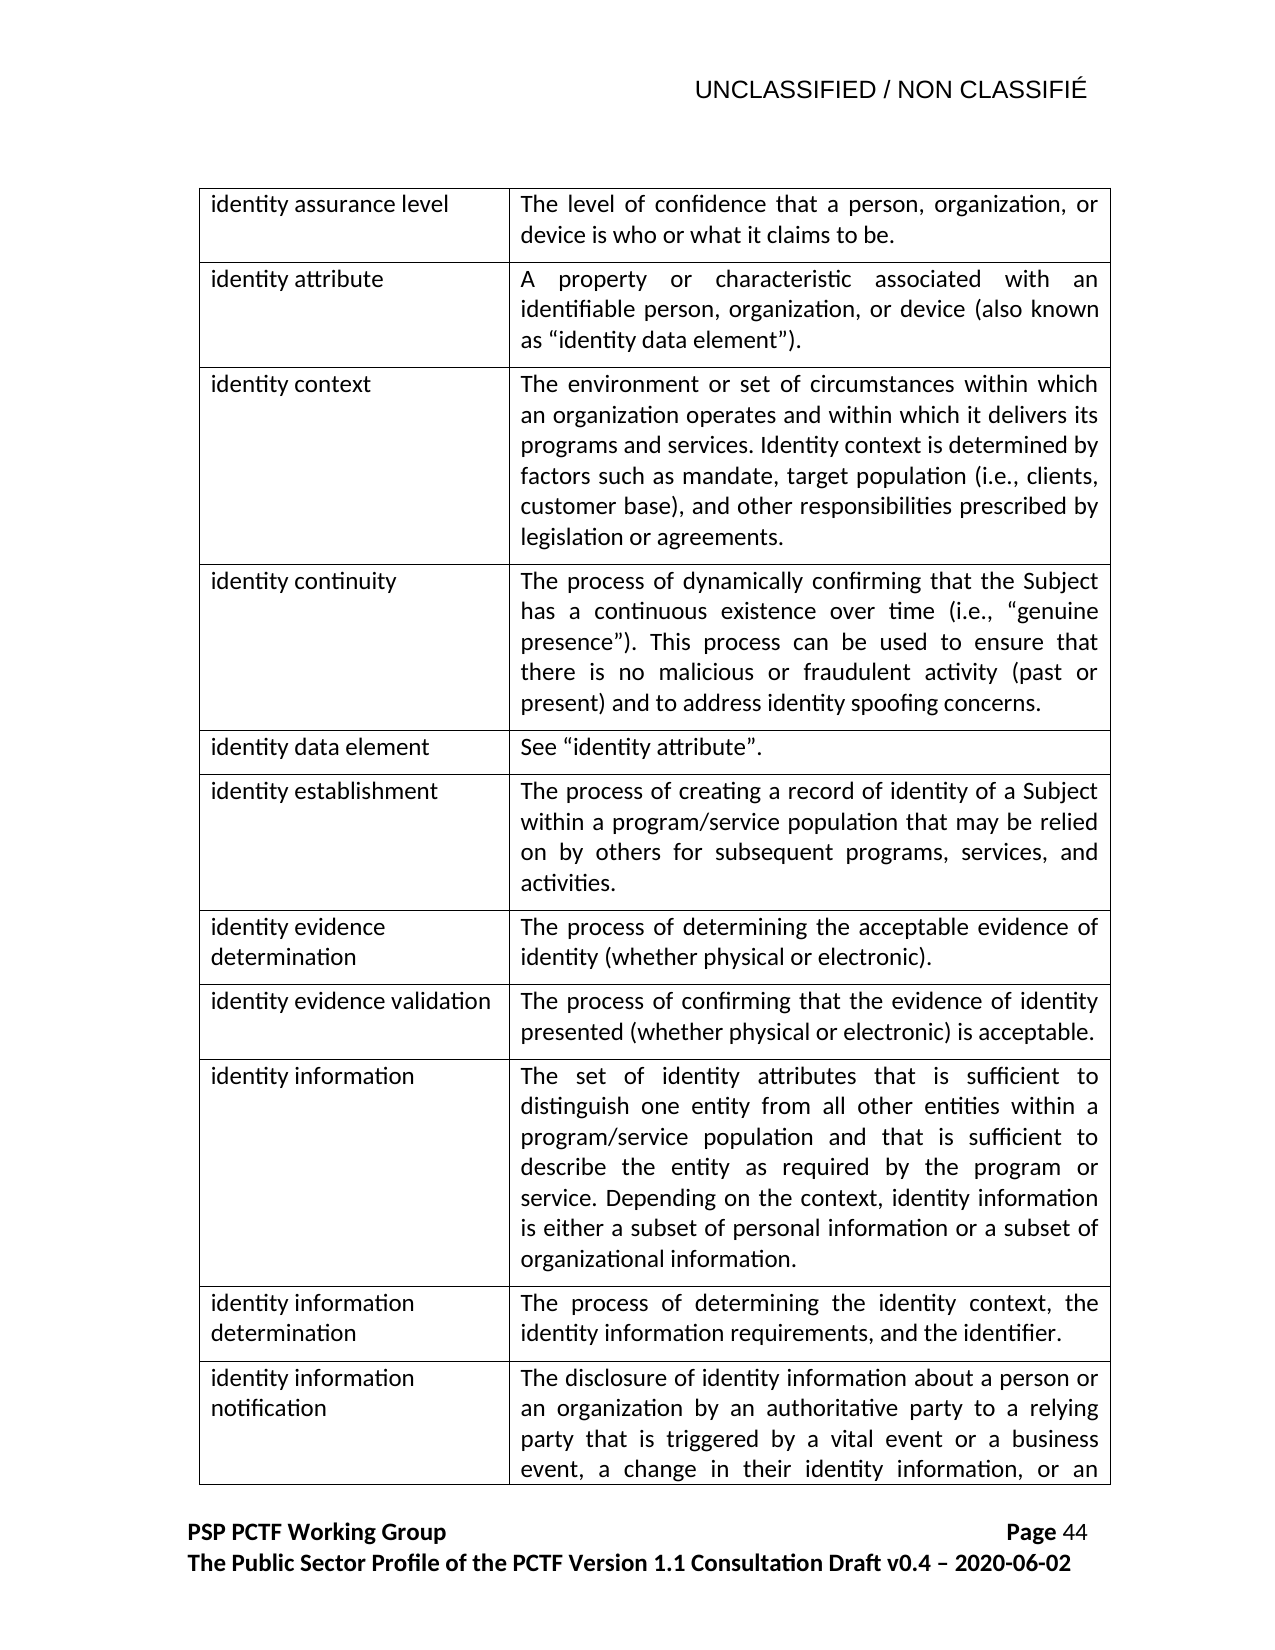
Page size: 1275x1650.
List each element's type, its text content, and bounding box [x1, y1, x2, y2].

table_cell The process of dynamically confirming that the Subject has a continuous existence over time (i.e., “genuine presence”). This process can be used to ensure that there is no malicious or fraudulent activity (past or present) and to address identity spoofing concerns. [510, 565, 1110, 730]
table_cell identity evidence determination [200, 911, 509, 984]
table_cell identity attribute [200, 263, 509, 367]
table_cell identity information [200, 1060, 509, 1286]
table_cell The level of confidence that a person, organization, or device is who or what it claims to be. [510, 189, 1110, 262]
table_cell A property or characteristic associated with an identifiable person, organization, or device (also known as “identity data element”). [510, 263, 1110, 367]
table_cell See “identity attribute”. [510, 731, 1110, 774]
table_cell The process of determining the acceptable evidence of identity (whether physical or electronic). [510, 911, 1110, 984]
table_cell The process of creating a record of identity of a Subject within a program/service population that may be relied on by others for subsequent programs, services, and activities. [510, 775, 1110, 910]
table_cell identity data element [200, 731, 509, 774]
table_cell identity establishment [200, 775, 509, 910]
table_cell identity continuity [200, 565, 509, 730]
table_cell The process of determining the identity context, the identity information requirements, and the identifier. [510, 1287, 1110, 1361]
table_cell The set of identity attributes that is sufficient to distinguish one entity from all other entities within a program/service population and that is sufficient to describe the entity as required by the program or service. Depending on the context, identity information is either a subset of personal information or a subset of organizational information. [510, 1060, 1110, 1286]
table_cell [510, 1362, 1110, 1484]
table_cell The process of confirming that the evidence of identity presented (whether physical or electronic) is acceptable. [510, 985, 1110, 1059]
table_cell identity information determination [200, 1287, 509, 1361]
table_cell identity assurance level [200, 189, 509, 262]
table_cell The environment or set of circumstances within which an organization operates and within which it delivers its programs and services. Identity context is determined by factors such as mandate, target population (i.e., clients, customer base), and other responsibilities prescribed by legislation or agreements. [510, 368, 1110, 564]
table_cell identity context [200, 368, 509, 564]
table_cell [200, 1362, 509, 1484]
table_cell identity evidence validation [200, 985, 509, 1059]
